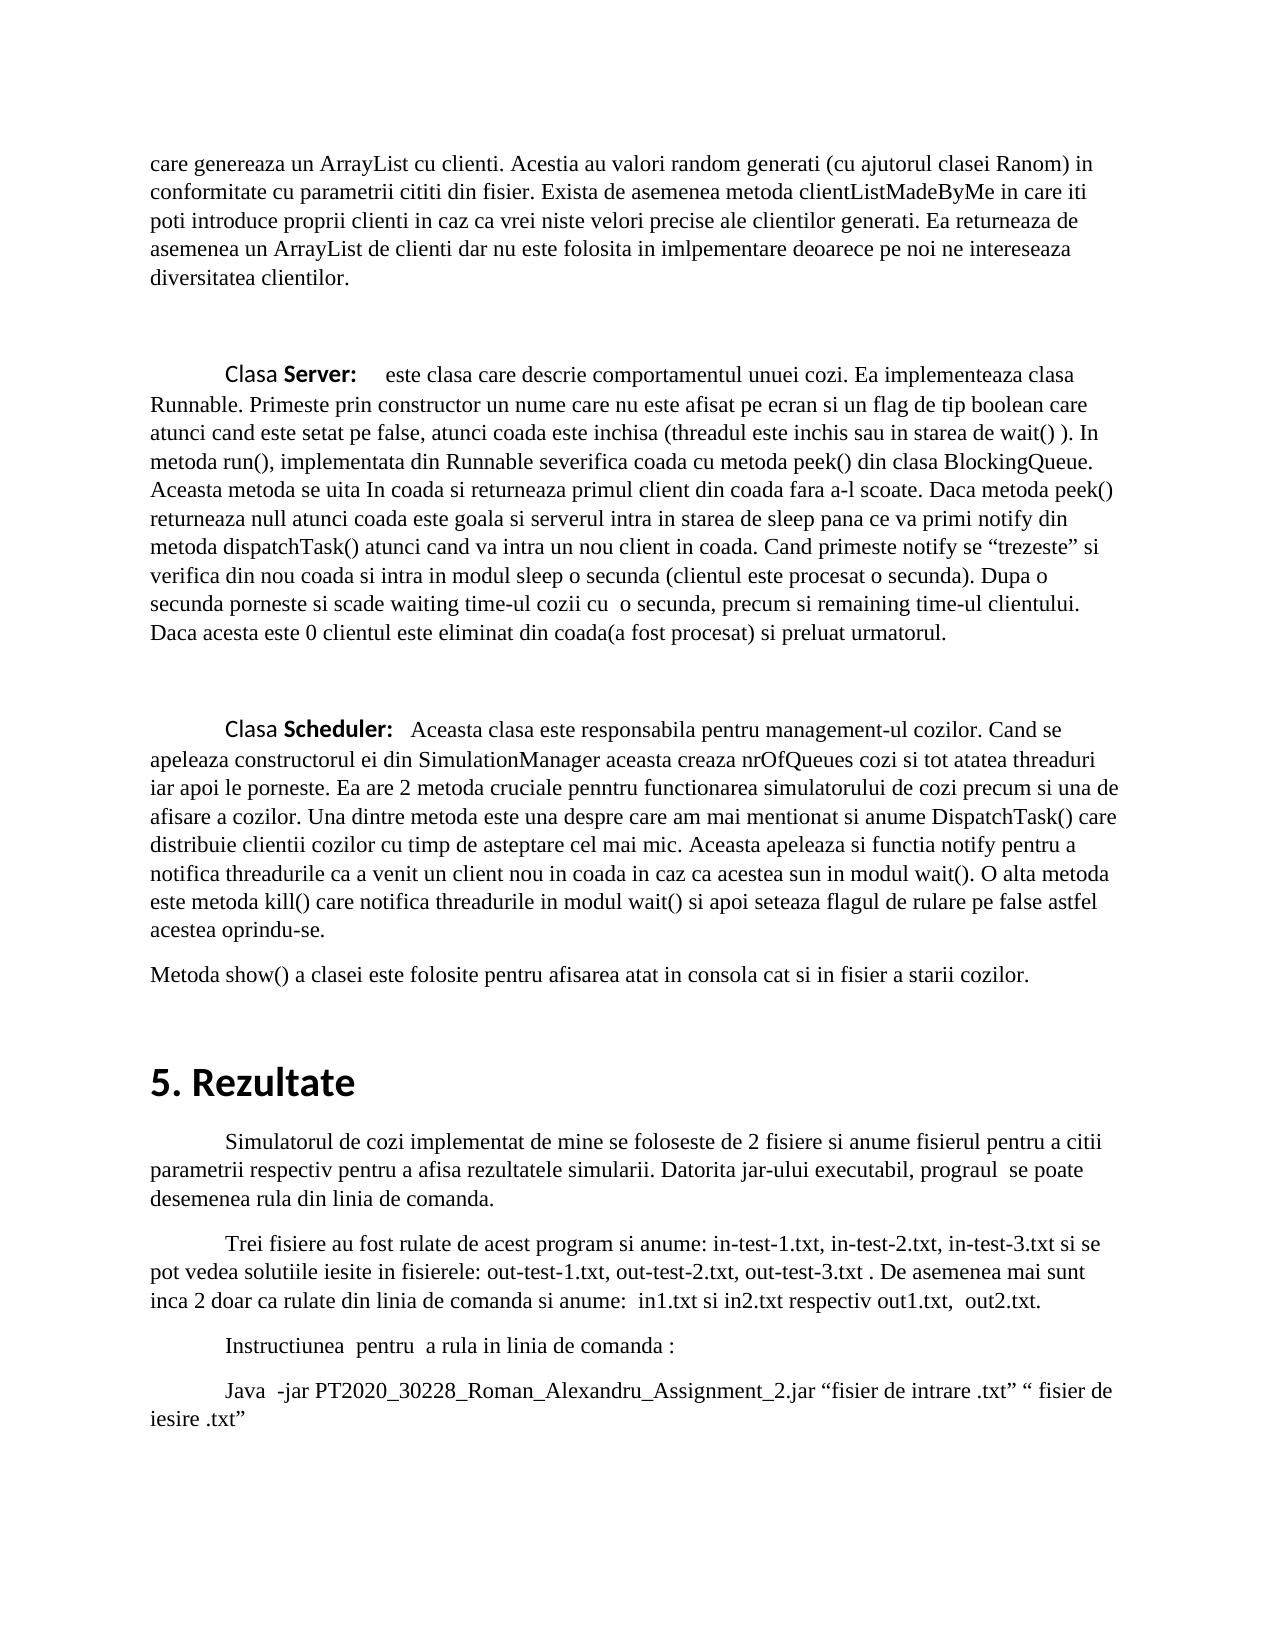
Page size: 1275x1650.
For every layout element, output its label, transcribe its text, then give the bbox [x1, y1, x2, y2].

text Metoda show() a clasei este folosite pentru afisarea atat in consola cat si in fisier a starii cozilor. [150, 962, 1125, 988]
text 5. Rezultate [150, 1056, 1125, 1107]
text Clasa Scheduler: Aceasta clasa este responsabila pentru management-ul cozilor. Cand se apeleaza constructorul ei din SimulationManager aceasta creaza nrOfQueues cozi si tot atatea threaduri iar apoi le porneste. Ea are 2 metoda cruciale penntru functionarea simulatorului de cozi precum si una de afisare a cozilor. Una dintre metoda este una despre care am mai mentionat si anume DispatchTask() care distribuie clientii cozilor cu timp de asteptare cel mai mic. Aceasta apeleaza si functia notify pentru a notifica threadurile ca a venit un client nou in coada in caz ca acestea sun in modul wait(). O alta metoda este metoda kill() care notifica threadurile in modul wait() si apoi seteaza flagul de rulare pe false astfel acestea oprindu-se. [150, 713, 1125, 943]
text Clasa Server: este clasa care descrie comportamentul unuei cozi. Ea implementeaza clasa Runnable. Primeste prin constructor un nume care nu este afisat pe ecran si un flag de tip boolean care atunci cand este setat pe false, atunci coada este inchisa (threadul este inchis sau in starea de wait() ). In metoda run(), implementata din Runnable severifica coada cu metoda peek() din clasa BlockingQueue. Aceasta metoda se uita In coada si returneaza primul client din coada fara a-l scoate. Daca metoda peek() returneaza null atunci coada este goala si serverul intra in starea de sleep pana ce va primi notify din metoda dispatchTask() atunci cand va intra un nou client in coada. Cand primeste notify se “trezeste” si verifica din nou coada si intra in modul sleep o secunda (clientul este procesat o secunda). Dupa o secunda porneste si scade waiting time-ul cozii cu o secunda, precum si remaining time-ul clientului. Daca acesta este 0 clientul este eliminat din coada(a fost procesat) si preluat urmatorul. [150, 358, 1125, 645]
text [150, 150, 1125, 290]
text Instructiunea pentru a rula in linia de comanda : [150, 1332, 1125, 1358]
text Trei fisiere au fost rulate de acest program si anume: in-test-1.txt, in-test-2.txt, in-test-3.txt si se pot vedea solutiile iesite in fisierele: out-test-1.txt, out-test-2.txt, out-test-3.txt . De asemenea mai sunt inca 2 doar ca rulate din linia de comanda si anume: in1.txt si in2.txt respectiv out1.txt, out2.txt. [150, 1230, 1125, 1313]
text Simulatorul de cozi implementat de mine se foloseste de 2 fisiere si anume fisierul pentru a citii parametrii respectiv pentru a afisa rezultatele simularii. Datorita jar-ului executabil, prograul se poate desemenea rula din linia de comanda. [150, 1128, 1125, 1211]
text Java -jar PT2020_30228_Roman_Alexandru_Assignment_2.jar “fisier de intrare .txt” “ fisier de iesire .txt” [150, 1377, 1125, 1432]
